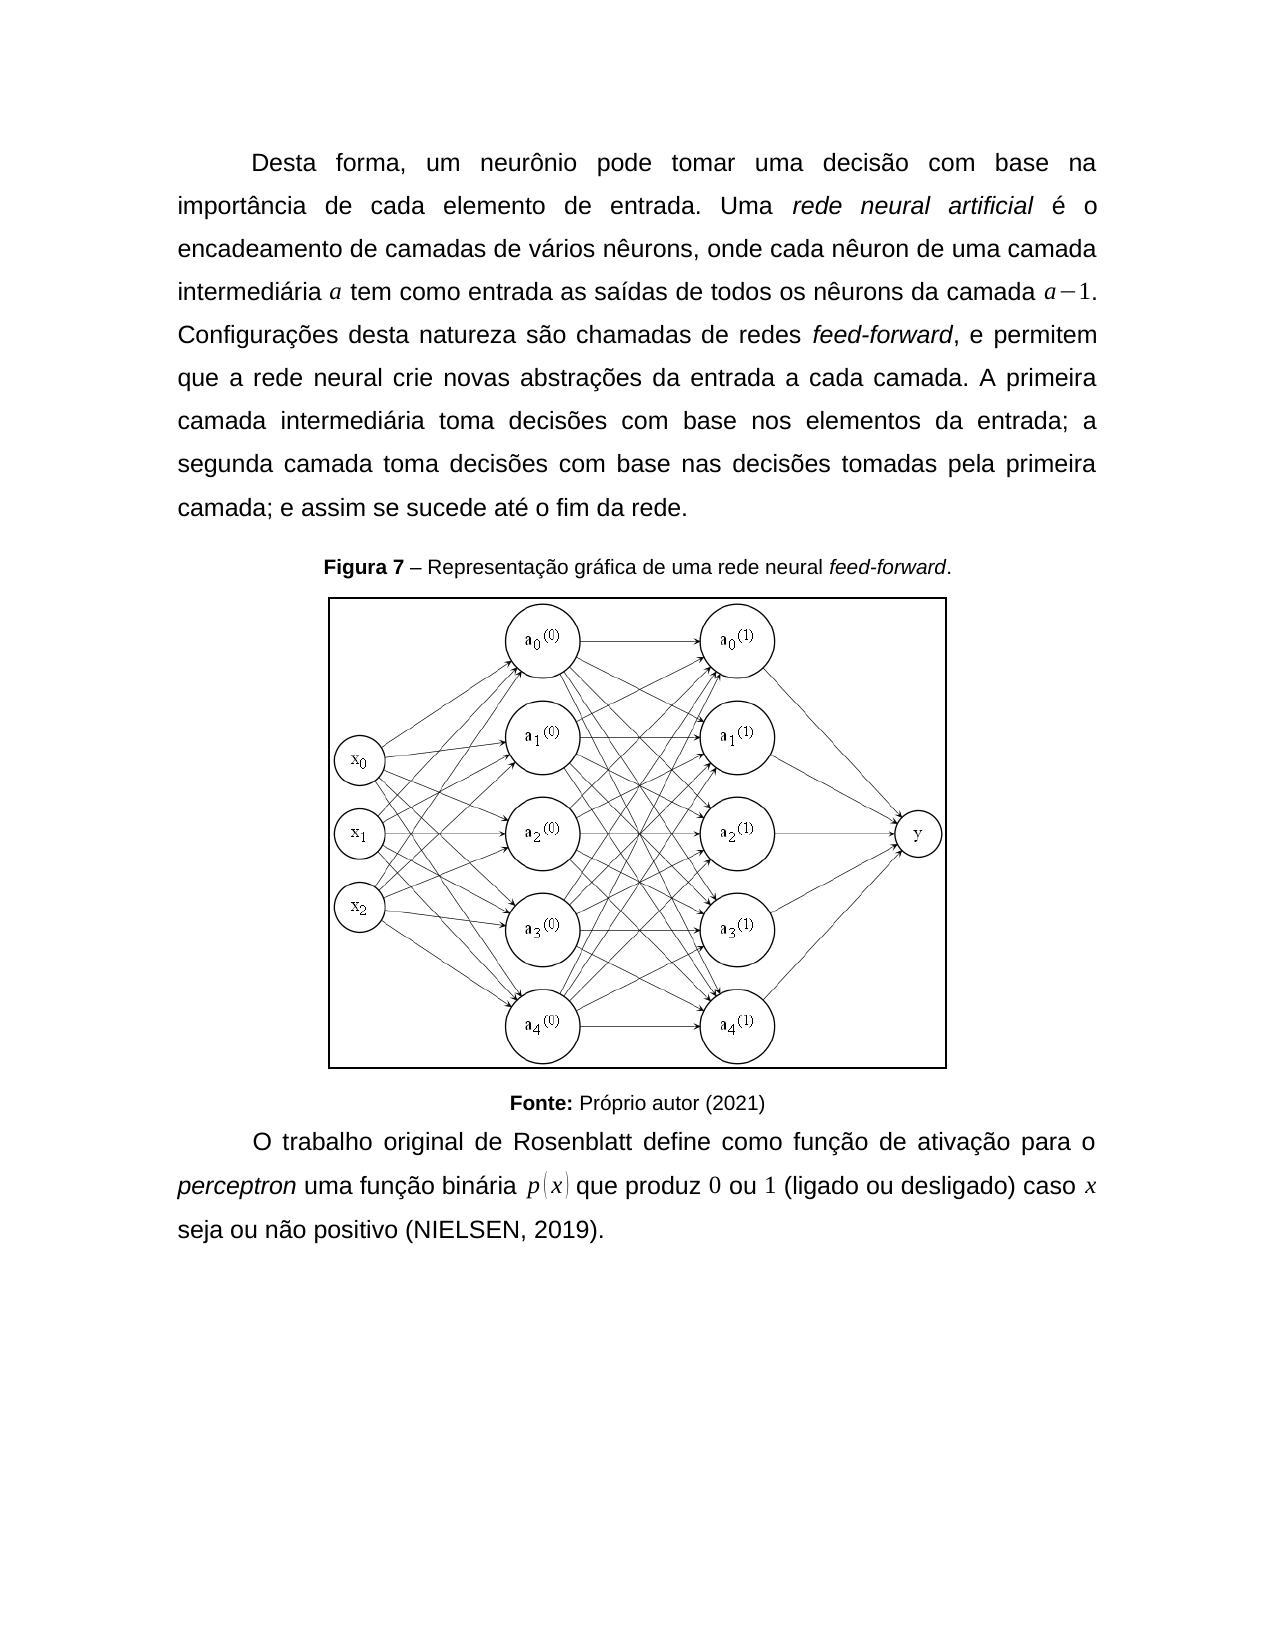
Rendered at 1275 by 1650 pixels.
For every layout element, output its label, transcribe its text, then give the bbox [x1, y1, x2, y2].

text Figura 7 – Representação gráfica de uma rede neural feed-forward. [177, 554, 1098, 578]
text Desta forma, um neurônio pode tomar uma decisão com base na importância de cada elemento de entrada. Uma rede neural artificial é o encadeamento de camadas de vários nêurons, onde cada nêuron de uma camada intermediária tem como entrada as saídas de todos os nêurons da camada . Configurações desta natureza são chamadas de redes feed-forward, e permitem que a rede neural crie novas abstrações da entrada a cada camada. A primeira camada intermediária toma decisões com base nos elementos da entrada; a segunda camada toma decisões com base nas decisões tomadas pela primeira camada; e assim se sucede até o fim da rede. [177, 148, 1098, 521]
picture [330, 599, 945, 1067]
text Fonte: Próprio autor (2021) [177, 1090, 1098, 1114]
text O trabalho original de Rosenblatt define como função de ativação para o perceptron uma função binária que produz ou (ligado ou desligado) caso seja ou não positivo (NIELSEN, 2019). [177, 1127, 1098, 1244]
